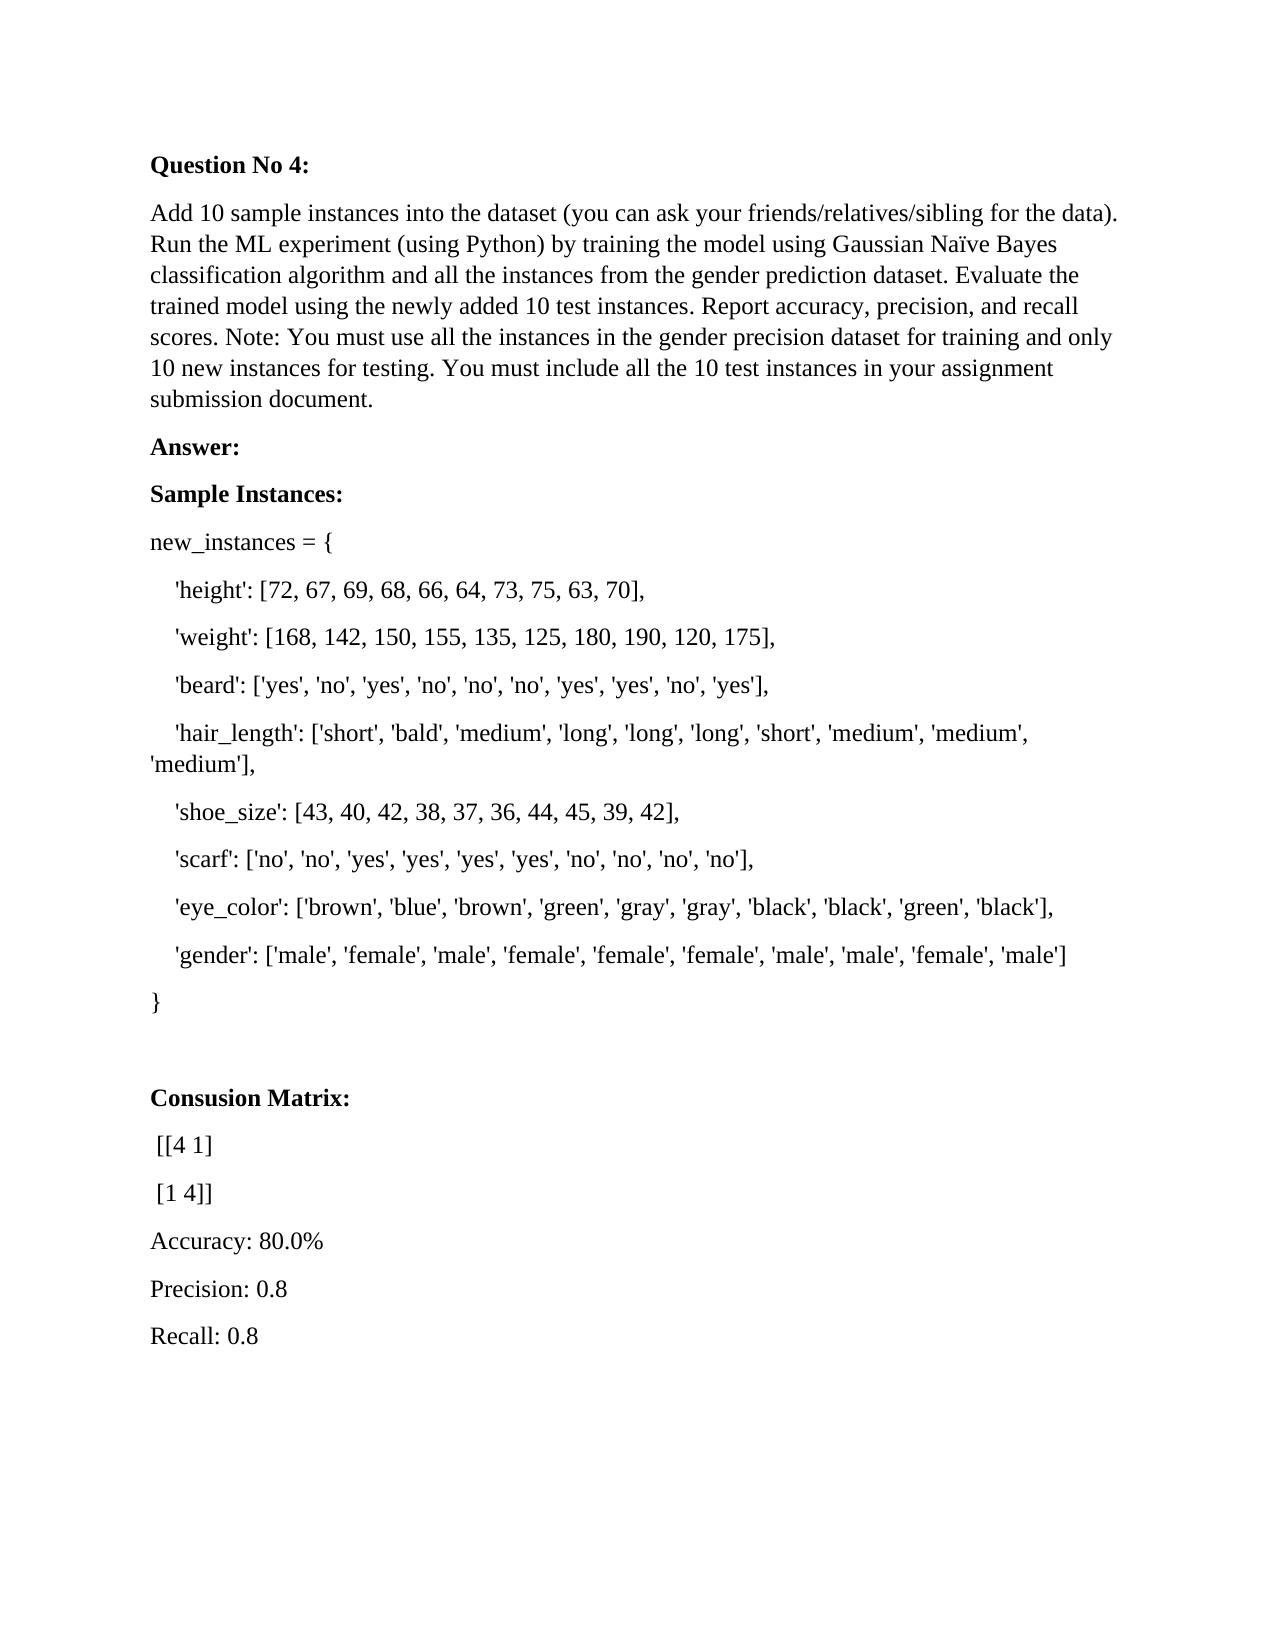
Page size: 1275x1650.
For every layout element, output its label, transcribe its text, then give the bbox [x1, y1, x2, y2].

text 'beard': ['yes', 'no', 'yes', 'no', 'no', 'no', 'yes', 'yes', 'no', 'yes'], [150, 670, 1125, 699]
text Question No 4: [150, 150, 1125, 179]
text Recall: 0.8 [150, 1321, 1125, 1350]
text Add 10 sample instances into the dataset (you can ask your friends/relatives/sibling for the data). Run the ML experiment (using Python) by training the model using Gaussian Naïve Bayes classification algorithm and all the instances from the gender prediction dataset. Evaluate the trained model using the newly added 10 test instances. Report accuracy, precision, and recall scores. Note: You must use all the instances in the gender precision dataset for training and only 10 new instances for testing. You must include all the 10 test instances in your assignment submission document. [150, 198, 1125, 413]
text Accuracy: 80.0% [150, 1226, 1125, 1255]
text 'scarf': ['no', 'no', 'yes', 'yes', 'yes', 'yes', 'no', 'no', 'no', 'no'], [150, 844, 1125, 873]
text } [150, 987, 1125, 1016]
text Consusion Matrix: [150, 1083, 1125, 1112]
text new_instances = { [150, 527, 1125, 556]
text 'height': [72, 67, 69, 68, 66, 64, 73, 75, 63, 70], [150, 575, 1125, 603]
text [[4 1] [150, 1131, 1125, 1159]
text Sample Instances: [150, 479, 1125, 508]
text 'hair_length': ['short', 'bald', 'medium', 'long', 'long', 'long', 'short', 'medium', 'medium', 'medium'], [150, 718, 1125, 778]
text Precision: 0.8 [150, 1274, 1125, 1302]
text 'gender': ['male', 'female', 'male', 'female', 'female', 'female', 'male', 'male', 'female', 'male'] [150, 940, 1125, 968]
text 'shoe_size': [43, 40, 42, 38, 37, 36, 44, 45, 39, 42], [150, 797, 1125, 825]
text 'eye_color': ['brown', 'blue', 'brown', 'green', 'gray', 'gray', 'black', 'black', 'green', 'black'], [150, 892, 1125, 921]
text [1 4]] [150, 1178, 1125, 1207]
text Answer: [150, 432, 1125, 460]
text 'weight': [168, 142, 150, 155, 135, 125, 180, 190, 120, 175], [150, 622, 1125, 651]
